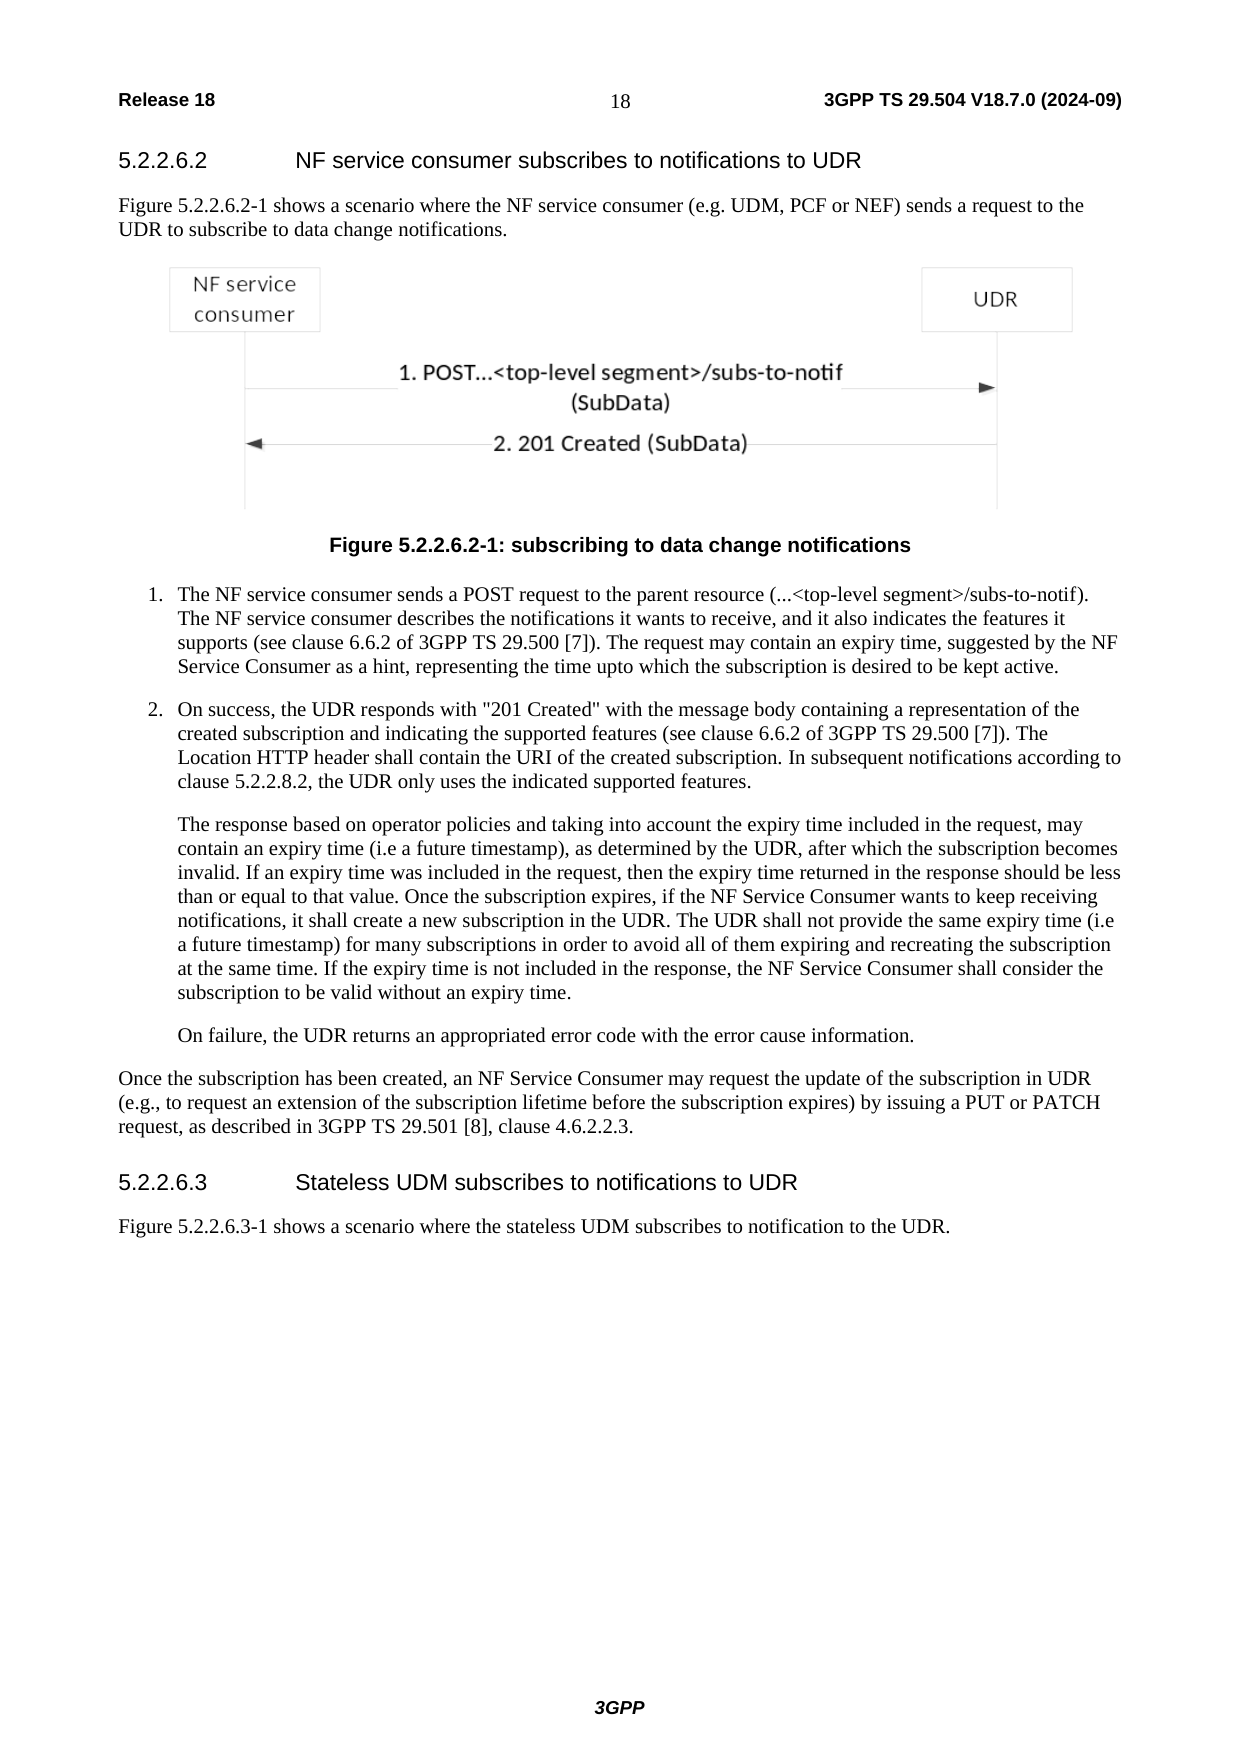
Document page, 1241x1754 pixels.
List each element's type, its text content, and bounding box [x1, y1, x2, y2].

subtitle 5.2.2.6.2 NF service consumer subscribes to notifications to UDR [118, 147, 1122, 174]
text 1. The NF service consumer sends a POST request to the parent resource (...<top-level segment>/subs-to-notif). The NF service consumer describes the notifications it wants to receive, and it also indicates the features it supports (see clause 6.6.2 of 3GPP TS 29.500 [7]). The request may contain an expiry time, suggested by the NF Service Consumer as a hint, representing the time upto which the subscription is desired to be kept active. [148, 582, 1122, 678]
text 2. On success, the UDR responds with "201 Created" with the message body containing a representation of the created subscription and indicating the supported features (see clause 6.6.2 of 3GPP TS 29.500 [7]). The Location HTTP header shall contain the URI of the created subscription. In subsequent notifications according to clause 5.2.2.8.2, the UDR only uses the indicated supported features. [148, 697, 1122, 793]
text Once the subscription has been created, an NF Service Consumer may request the update of the subscription in UDR (e.g., to request an extension of the subscription lifetime before the subscription expires) by issuing a PUT or PATCH request, as described in 3GPP TS 29.501 [8], clause 4.6.2.2.3. [118, 1066, 1122, 1138]
text Figure 5.2.2.6.2-1 shows a scenario where the NF service consumer (e.g. UDM, PCF or NEF) sends a request to the UDR to subscribe to data change notifications. [118, 193, 1122, 241]
subtitle 5.2.2.6.3 Stateless UDM subscribes to notifications to UDR [118, 1169, 1122, 1196]
text Figure 5.2.2.6.3-1 shows a scenario where the stateless UDM subscribes to notification to the UDR. [118, 1214, 1122, 1238]
text On failure, the UDR returns an appropriated error code with the error cause information. [148, 1023, 1122, 1047]
text The response based on operator policies and taking into account the expiry time included in the request, may contain an expiry time (i.e a future timestamp), as determined by the UDR, after which the subscription becomes invalid. If an expiry time was included in the request, then the expiry time returned in the response should be less than or equal to that value. Once the subscription expires, if the NF Service Consumer wants to keep receiving notifications, it shall create a new subscription in the UDR. The UDR shall not provide the same expiry time (i.e a future timestamp) for many subscriptions in order to avoid all of them expiring and recreating the subscription at the same time. If the expiry time is not included in the response, the NF Service Consumer shall consider the subscription to be valid without an expiry time. [177, 812, 1122, 1004]
text Figure 5.2.2.6.2-1: subscribing to data change notifications [118, 533, 1122, 557]
